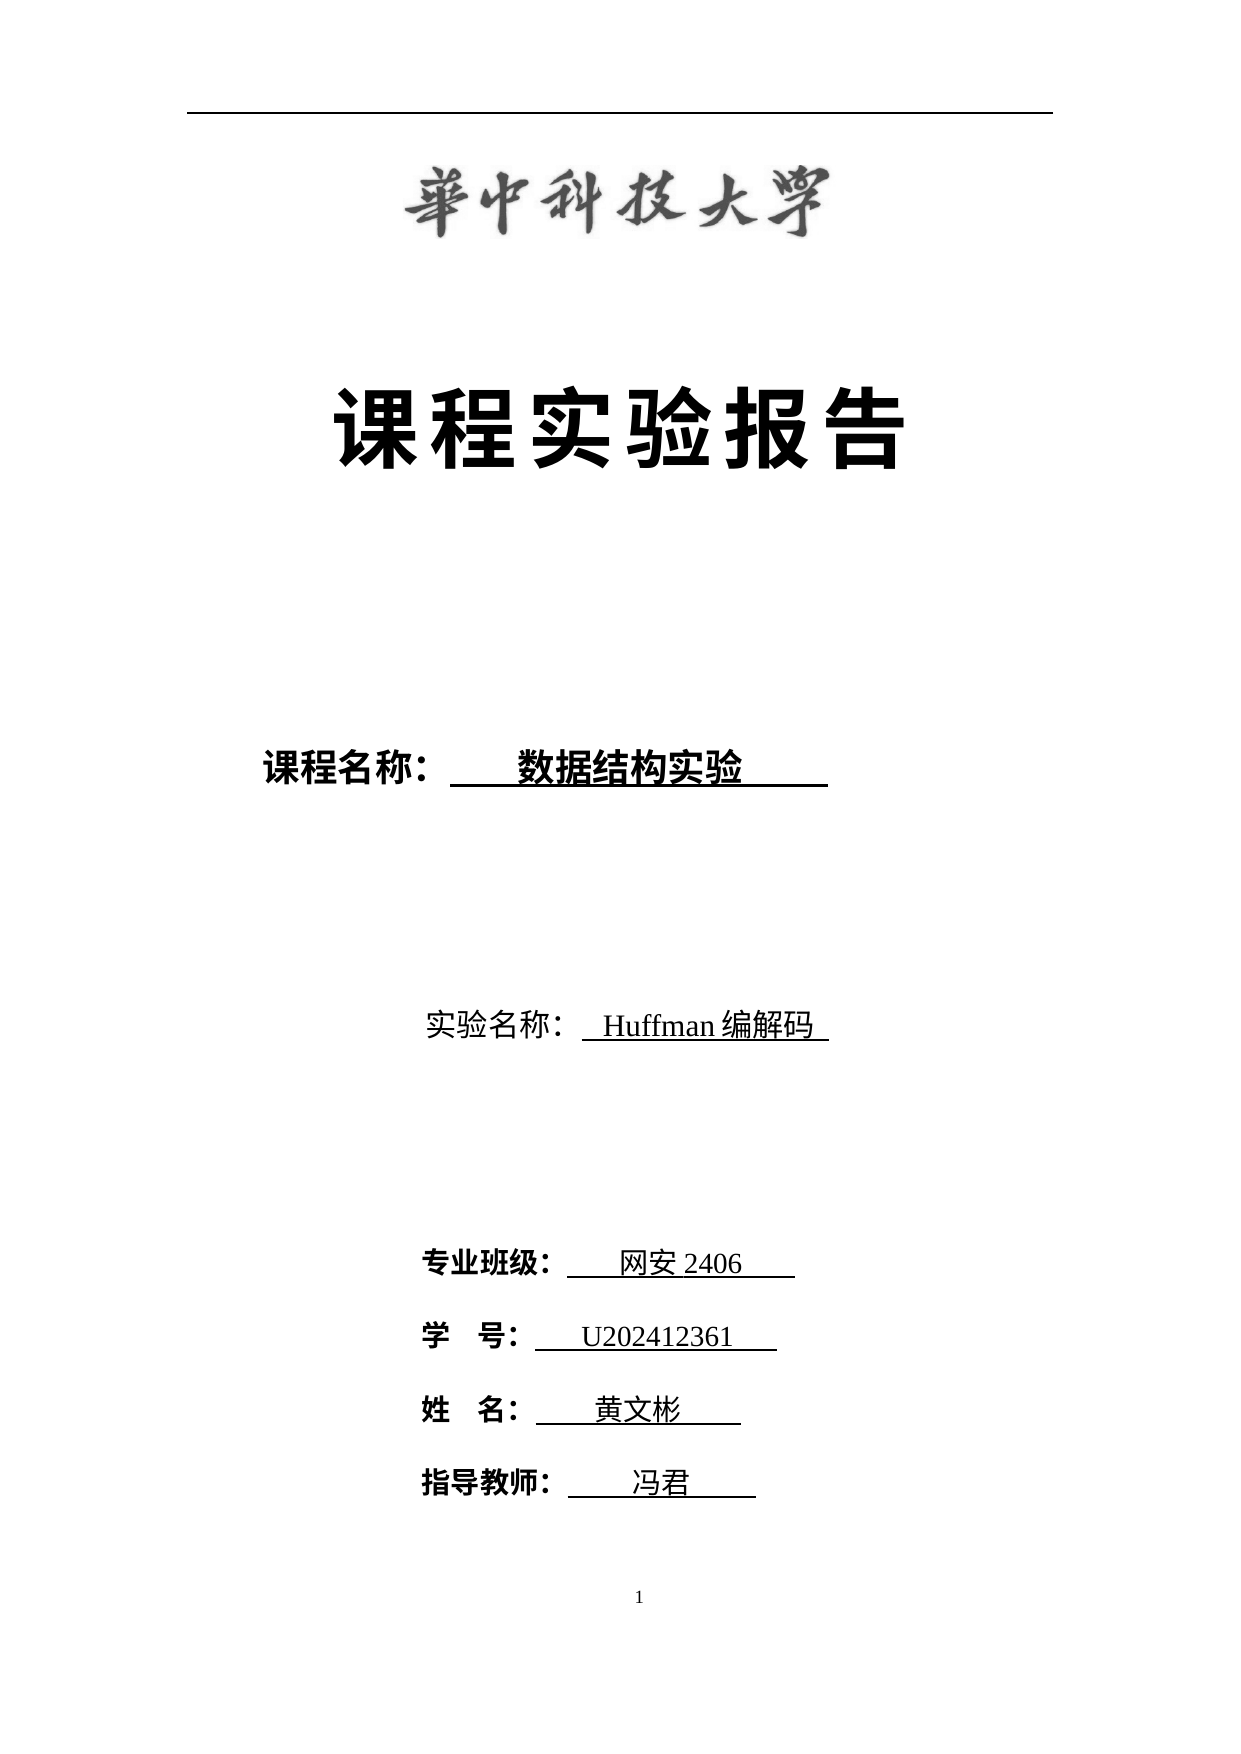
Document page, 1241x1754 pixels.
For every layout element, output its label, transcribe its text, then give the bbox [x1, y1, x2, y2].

text 课 程 实 验 报 告 [187, 359, 1053, 489]
text 课程名称： 数据结构实验 [187, 732, 1053, 797]
text 实验名称： Huffman编解码 [187, 990, 1053, 1055]
text 学 号： U202412361 [187, 1301, 1053, 1366]
text 指导教师： 冯君 [187, 1448, 1053, 1513]
text 姓 名： 黄文彬 [187, 1375, 1053, 1440]
text 专业班级： 网安2406 [187, 1228, 1053, 1293]
